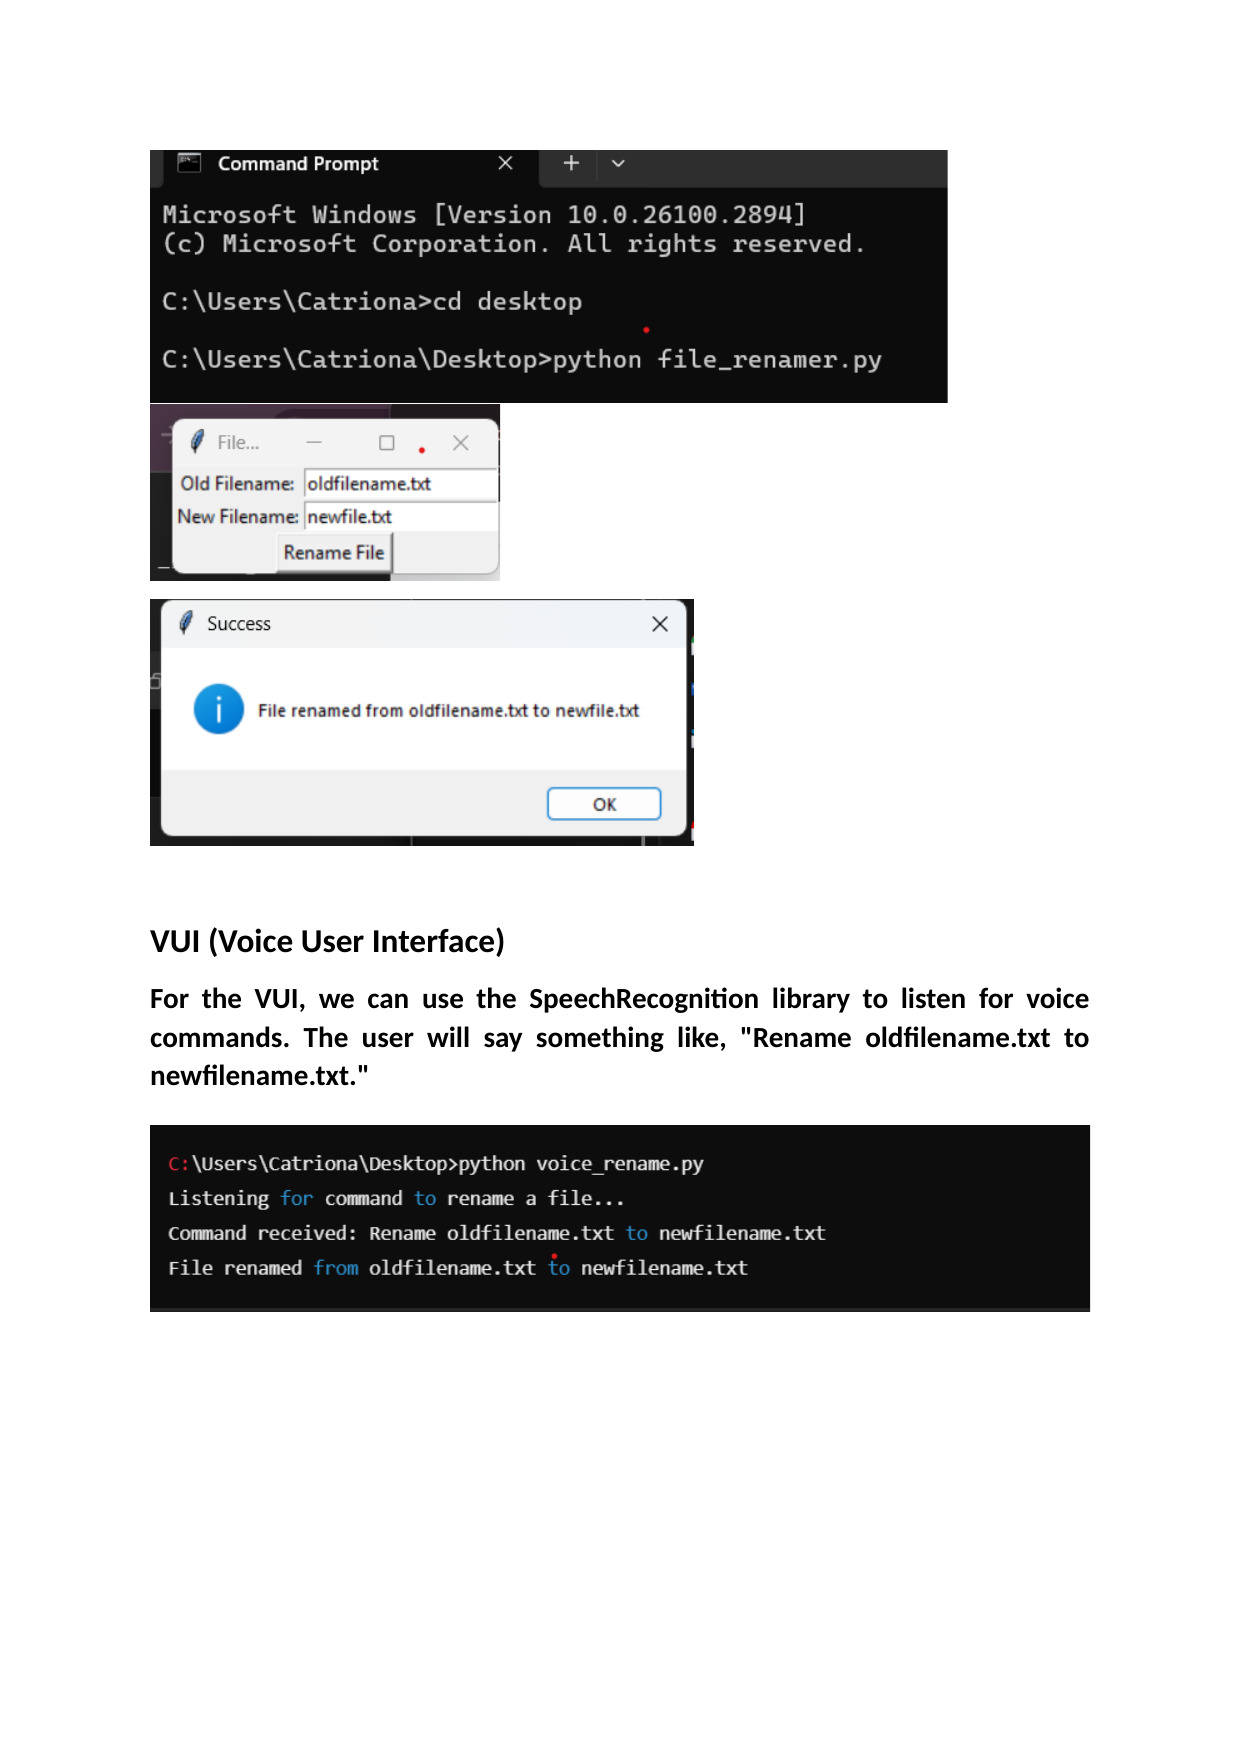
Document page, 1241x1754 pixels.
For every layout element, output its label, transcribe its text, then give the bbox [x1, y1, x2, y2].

picture [150, 1125, 1091, 1312]
text For the VUI, we can use the SpeechRecognition library to listen for voice commands. The user will say something like, "Rename oldfilename.txt to newfilename.txt." [150, 981, 1090, 1093]
picture [150, 599, 694, 846]
picture [150, 150, 948, 403]
picture [150, 404, 501, 581]
text VUI (Voice User Interface) [150, 920, 1090, 961]
